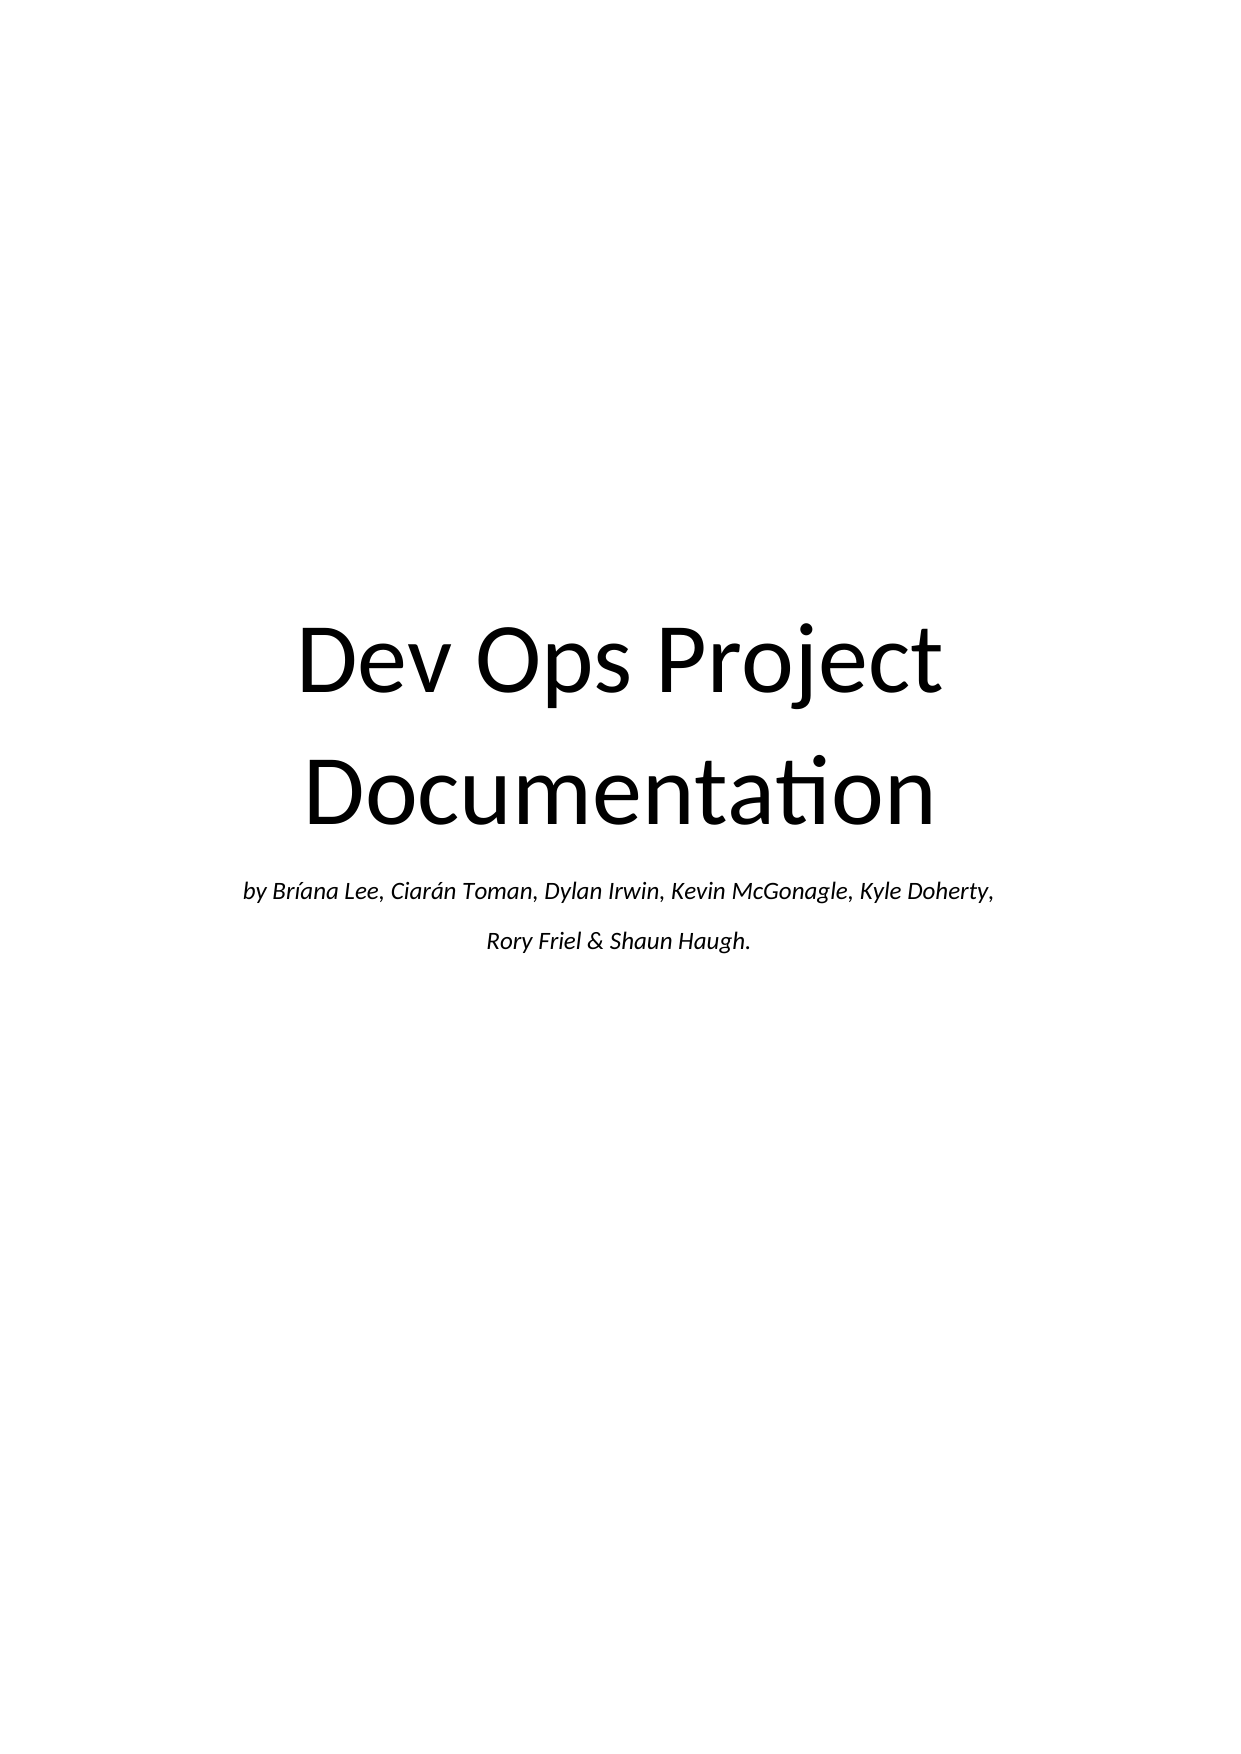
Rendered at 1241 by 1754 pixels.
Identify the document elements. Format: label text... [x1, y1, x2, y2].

text by Bríana Lee, Ciarán Toman, Dylan Irwin, Kevin McGonagle, Kyle Doherty, [150, 876, 1090, 906]
text Rory Friel & Shaun Haugh. [150, 925, 1090, 956]
text Dev Ops Project Documentation [150, 595, 1090, 849]
